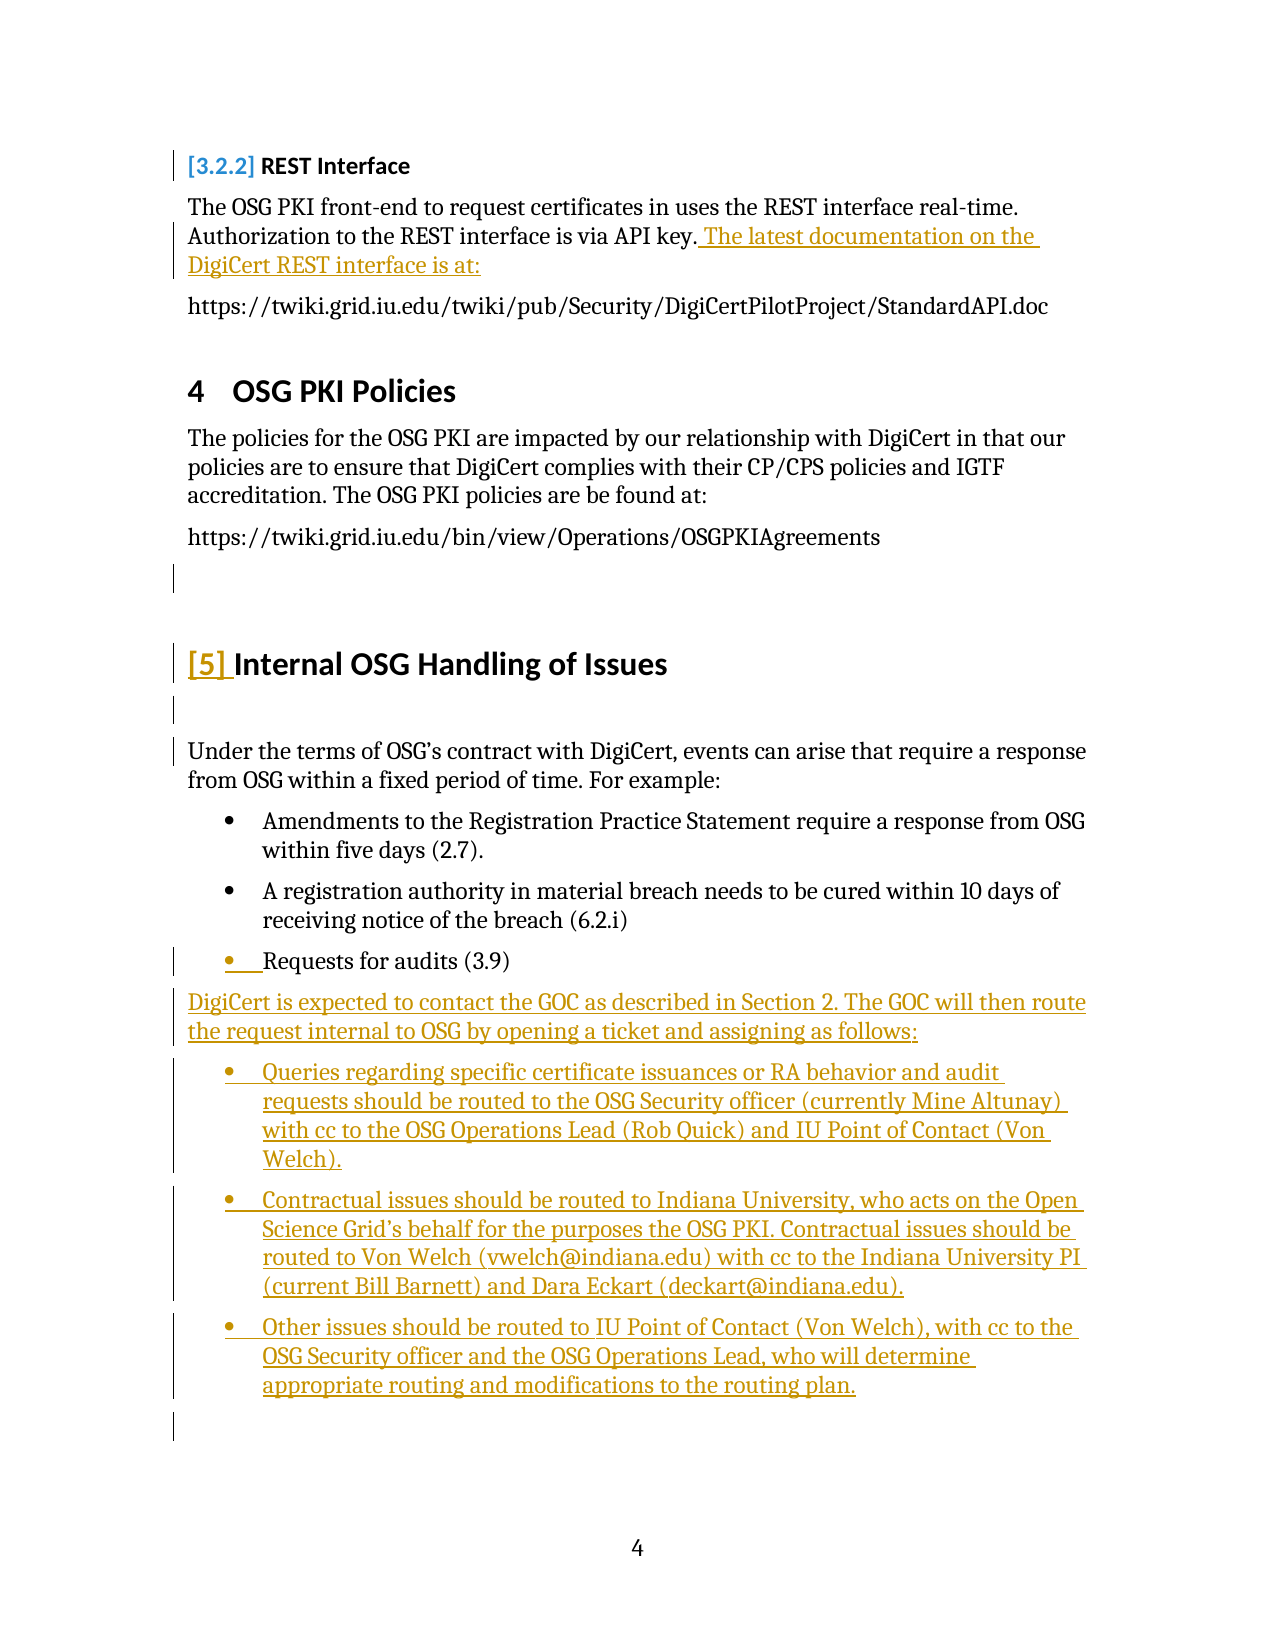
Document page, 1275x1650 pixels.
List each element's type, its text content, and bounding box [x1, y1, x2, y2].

text https://twiki.grid.iu.edu/bin/view/Operations/OSGPKIAgreements [187, 522, 1087, 551]
text The policies for the OSG PKI are impacted by our relationship with DigiCert in that our policies are to ensure that DigiCert complies with their CP/CPS policies and IGTF accreditation. The OSG PKI policies are be found at: [187, 424, 1087, 510]
list Requests for audits (3.9) [225, 947, 1087, 976]
text https://twiki.grid.iu.edu/twiki/pub/Security/DigiCertPilotProject/StandardAPI.doc [187, 292, 1087, 321]
subtitle Internal OSG Handling of Issues [187, 642, 1087, 683]
text Under the terms of OSG’s contract with DigiCert, events can arise that require a response from OSG within a fixed period of time. For example: [187, 737, 1087, 794]
subtitle REST Interface [187, 150, 1087, 181]
subtitle OSG PKI Policies [187, 371, 1087, 411]
list Amendments to the Registration Practice Statement require a response from OSG within five days (2.7). [225, 807, 1087, 864]
text The OSG PKI front-end to request certificates in uses the REST interface real-time. Authorization to the REST interface is via API key. [187, 193, 1087, 279]
list A registration authority in material breach needs to be cured within 10 days of receiving notice of the breach (6.2.i) [225, 877, 1087, 934]
